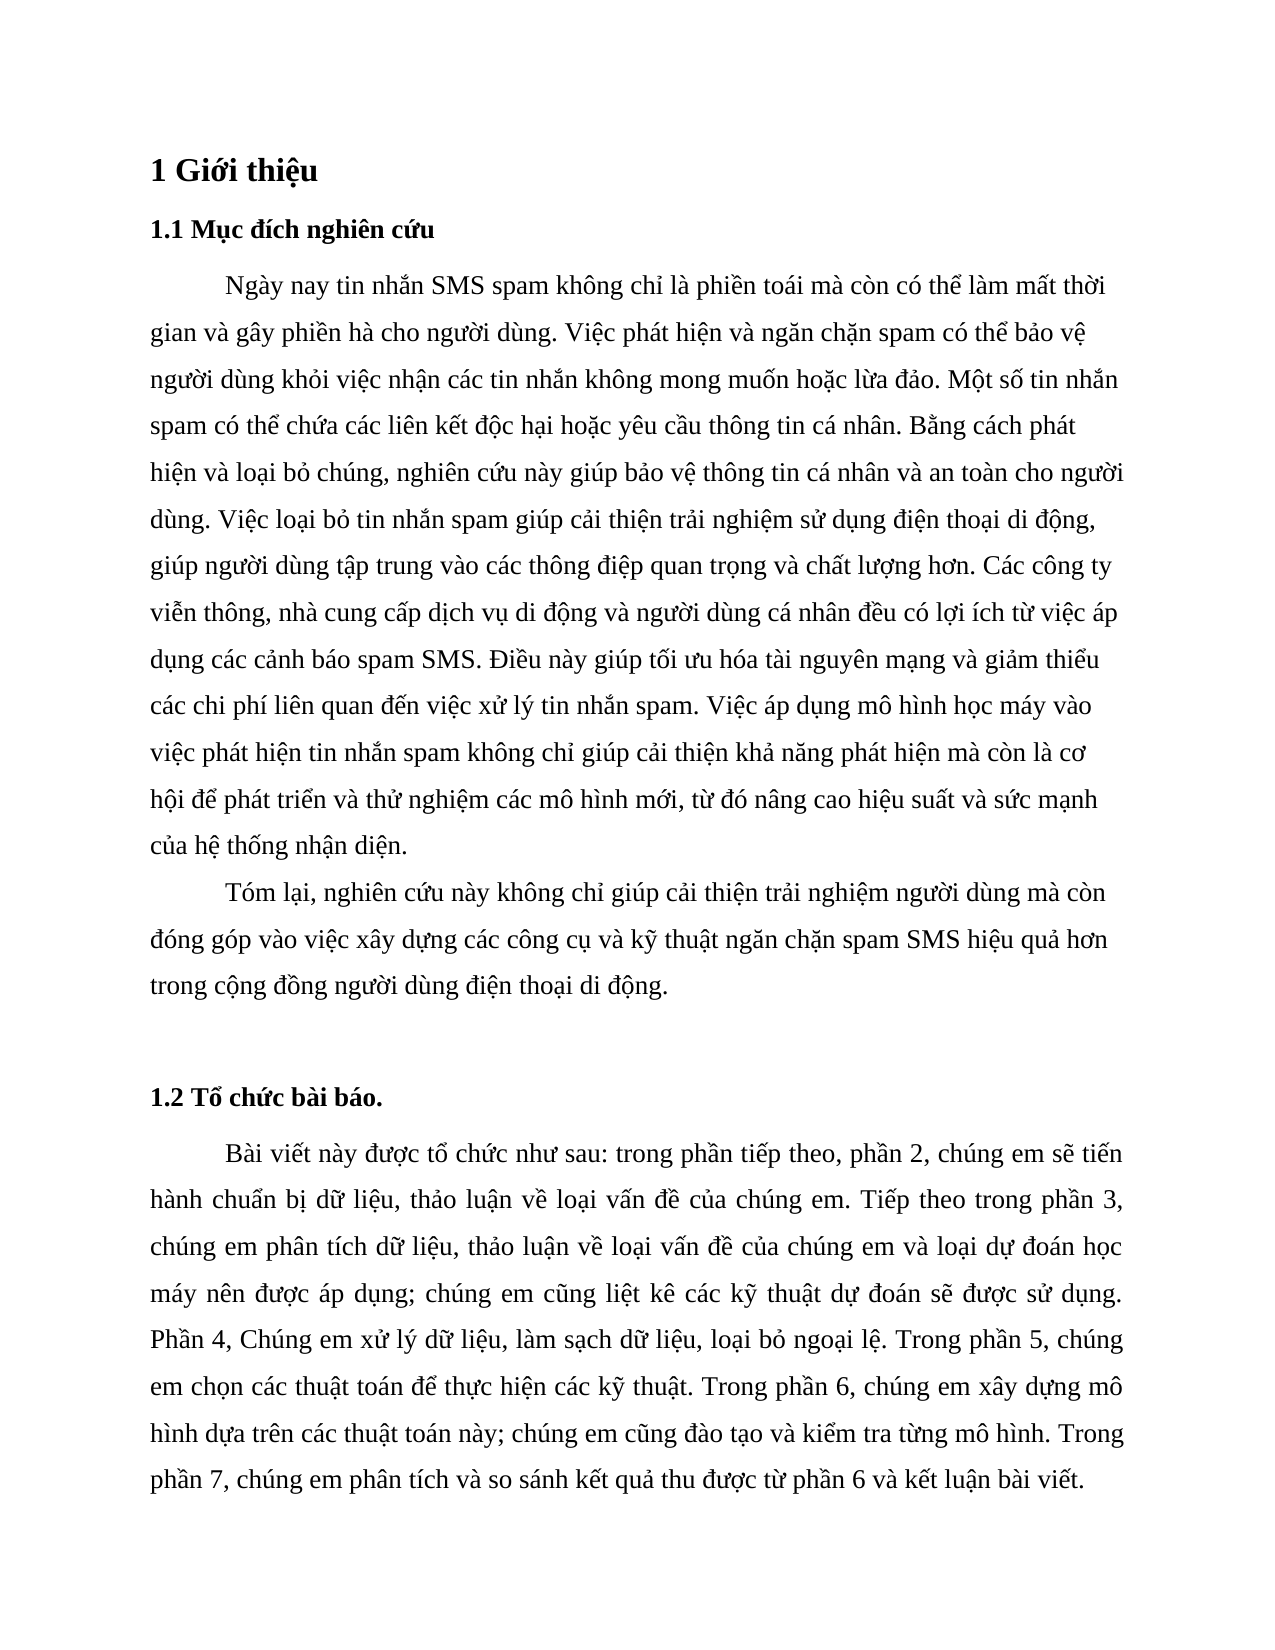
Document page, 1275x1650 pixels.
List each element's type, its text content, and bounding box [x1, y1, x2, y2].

text Ngày nay tin nhắn SMS spam không chỉ là phiền toái mà còn có thể làm mất thời gian và gây phiền hà cho người dùng. Việc phát hiện và ngăn chặn spam có thể bảo vệ người dùng khỏi việc nhận các tin nhắn không mong muốn hoặc lừa đảo. Một số tin nhắn spam có thể chứa các liên kết độc hại hoặc yêu cầu thông tin cá nhân. Bằng cách phát hiện và loại bỏ chúng, nghiên cứu này giúp bảo vệ thông tin cá nhân và an toàn cho người dùng. Việc loại bỏ tin nhắn spam giúp cải thiện trải nghiệm sử dụng điện thoại di động, giúp người dùng tập trung vào các thông điệp quan trọng và chất lượng hơn. Các công ty viễn thông, nhà cung cấp dịch vụ di động và người dùng cá nhân đều có lợi ích từ việc áp dụng các cảnh báo spam SMS. Điều này giúp tối ưu hóa tài nguyên mạng và giảm thiểu các chi phí liên quan đến việc xử lý tin nhắn spam. Việc áp dụng mô hình học máy vào việc phát hiện tin nhắn spam không chỉ giúp cải thiện khả năng phát hiện mà còn là cơ hội để phát triển và thử nghiệm các mô hình mới, từ đó nâng cao hiệu suất và sức mạnh của hệ thống nhận diện. [150, 269, 1125, 861]
subtitle 1.2 Tổ chức bài báo. [150, 1081, 1125, 1112]
subtitle 1 Giới thiệu [150, 150, 1125, 188]
text Tóm lại, nghiên cứu này không chỉ giúp cải thiện trải nghiệm người dùng mà còn đóng góp vào việc xây dựng các công cụ và kỹ thuật ngăn chặn spam SMS hiệu quả hơn trong cộng đồng người dùng điện thoại di động. [150, 876, 1125, 1001]
text Bài viết này được tổ chức như sau: trong phần tiếp theo, phần 2, chúng em sẽ tiến hành chuẩn bị dữ liệu, thảo luận về loại vấn đề của chúng em. Tiếp theo trong phần 3, chúng em phân tích dữ liệu, thảo luận về loại vấn đề của chúng em và loại dự đoán học máy nên được áp dụng; chúng em cũng liệt kê các kỹ thuật dự đoán sẽ được sử dụng. Phần 4, Chúng em xử lý dữ liệu, làm sạch dữ liệu, loại bỏ ngoại lệ. Trong phần 5, chúng em chọn các thuật toán để thực hiện các kỹ thuật. Trong phần 6, chúng em xây dựng mô hình dựa trên các thuật toán này; chúng em cũng đào tạo và kiểm tra từng mô hình. Trong phần 7, chúng em phân tích và so sánh kết quả thu được từ phần 6 và kết luận bài viết. [150, 1137, 1125, 1494]
subtitle 1.1 Mục đích nghiên cứu [150, 213, 1125, 244]
